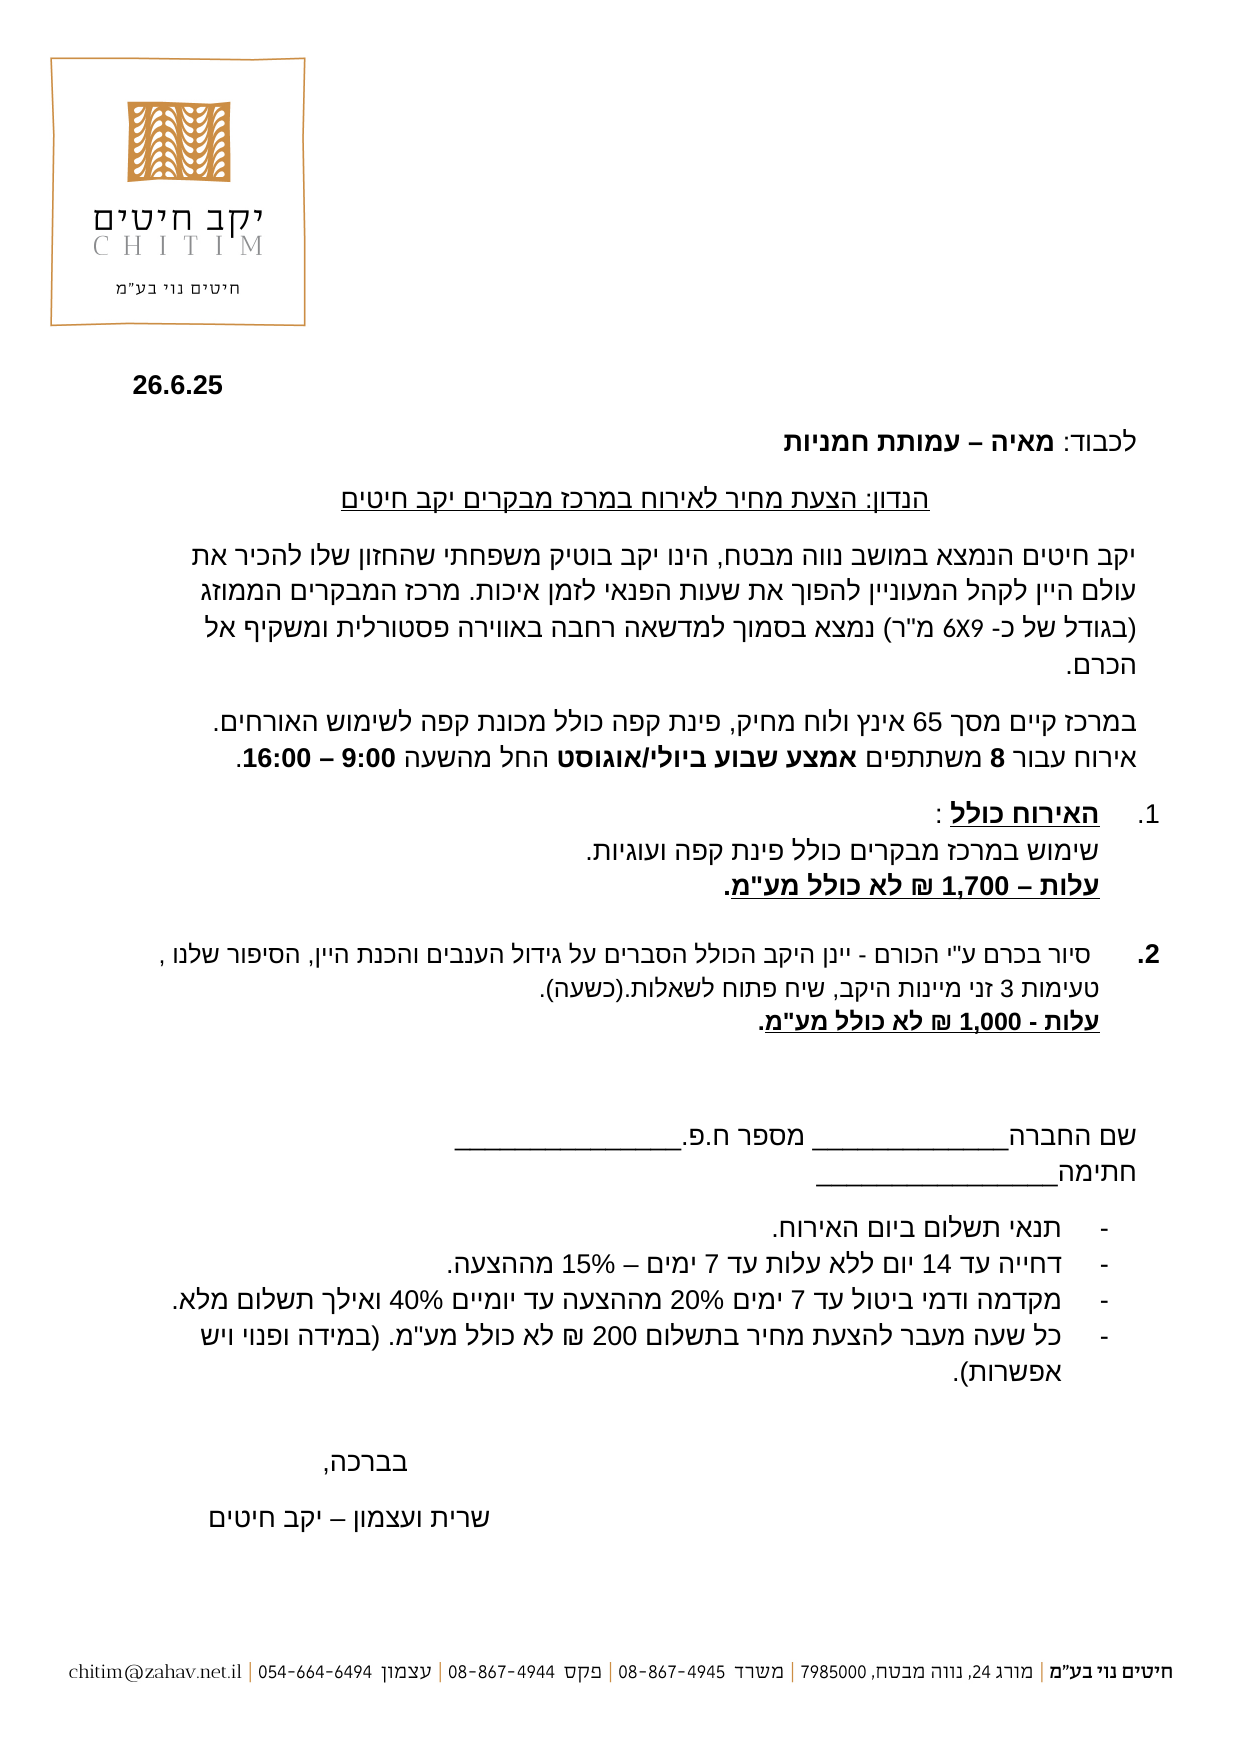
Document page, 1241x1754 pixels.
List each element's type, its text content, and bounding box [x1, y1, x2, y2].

list מקדמה ודמי ביטול עד 7 ימים 20% מההצעה עד יומיים 40% ואילך תשלום מלא. [133, 1284, 1099, 1316]
list כל שעה מעבר להצעת מחיר בתשלום 200 ₪ לא כולל מע"מ. (במידה ופנוי ויש אפשרות). [133, 1320, 1099, 1387]
text במרכז קיים מסך 65 אינץ ולוח מחיק, פינת קפה כולל מכונת קפה לשימוש האורחים. אירוח עבור 8 משתתפים אמצע שבוע ביולי/אוגוסט החל מהשעה 9:00 – 16:00. [133, 706, 1137, 773]
text שרית ועצמון – יקב חיטים [133, 1502, 1137, 1534]
list דחייה עד 14 יום ללא עלות עד 7 ימים – 15% מההצעה. [133, 1248, 1099, 1279]
list סיור בכרם ע"י הכורם - יינן היקב הכולל הסברים על גידול הענבים והכנת היין, הסיפור שלנו ,טעימות 3 זני מיינות היקב, שיח פתוח לשאלות.(כשעה). עלות - 1,000 ₪ לא כולל מע"מ. [133, 938, 1137, 1036]
picture [1, 1651, 1241, 1752]
text יקב חיטים הנמצא במושב נווה מבטח, הינו יקב בוטיק משפחתי שהחזון שלו להכיר את עולם היין לקהל המעוניין להפוך את שעות הפנאי לזמן איכות. מרכז המבקרים הממוזג (בגודל של כ- 6X9 מ"ר) נמצא בסמוך למדשאה רחבה באווירה פסטורלית ומשקיף אל הכרם. [133, 539, 1137, 680]
list עלות – 1,700 ₪ לא כולל מע"מ. [133, 870, 1099, 902]
picture [29, 0, 364, 347]
text בברכה, [133, 1446, 1099, 1477]
list תנאי תשלום ביום האירוח. [133, 1212, 1099, 1244]
list האירוח כולל : שימוש במרכז מבקרים כולל פינת קפה ועוגיות. [133, 798, 1137, 866]
text לכבוד: מאיה – עמותת חמניות [133, 426, 1137, 457]
text שם החברה_____________ מספר ח.פ._______________ חתימה________________ [133, 1120, 1137, 1187]
text הנדון: הצעת מחיר לאירוח במרכז מבקרים יקב חיטים [133, 483, 1137, 514]
text 26.6.25 [133, 369, 1137, 400]
